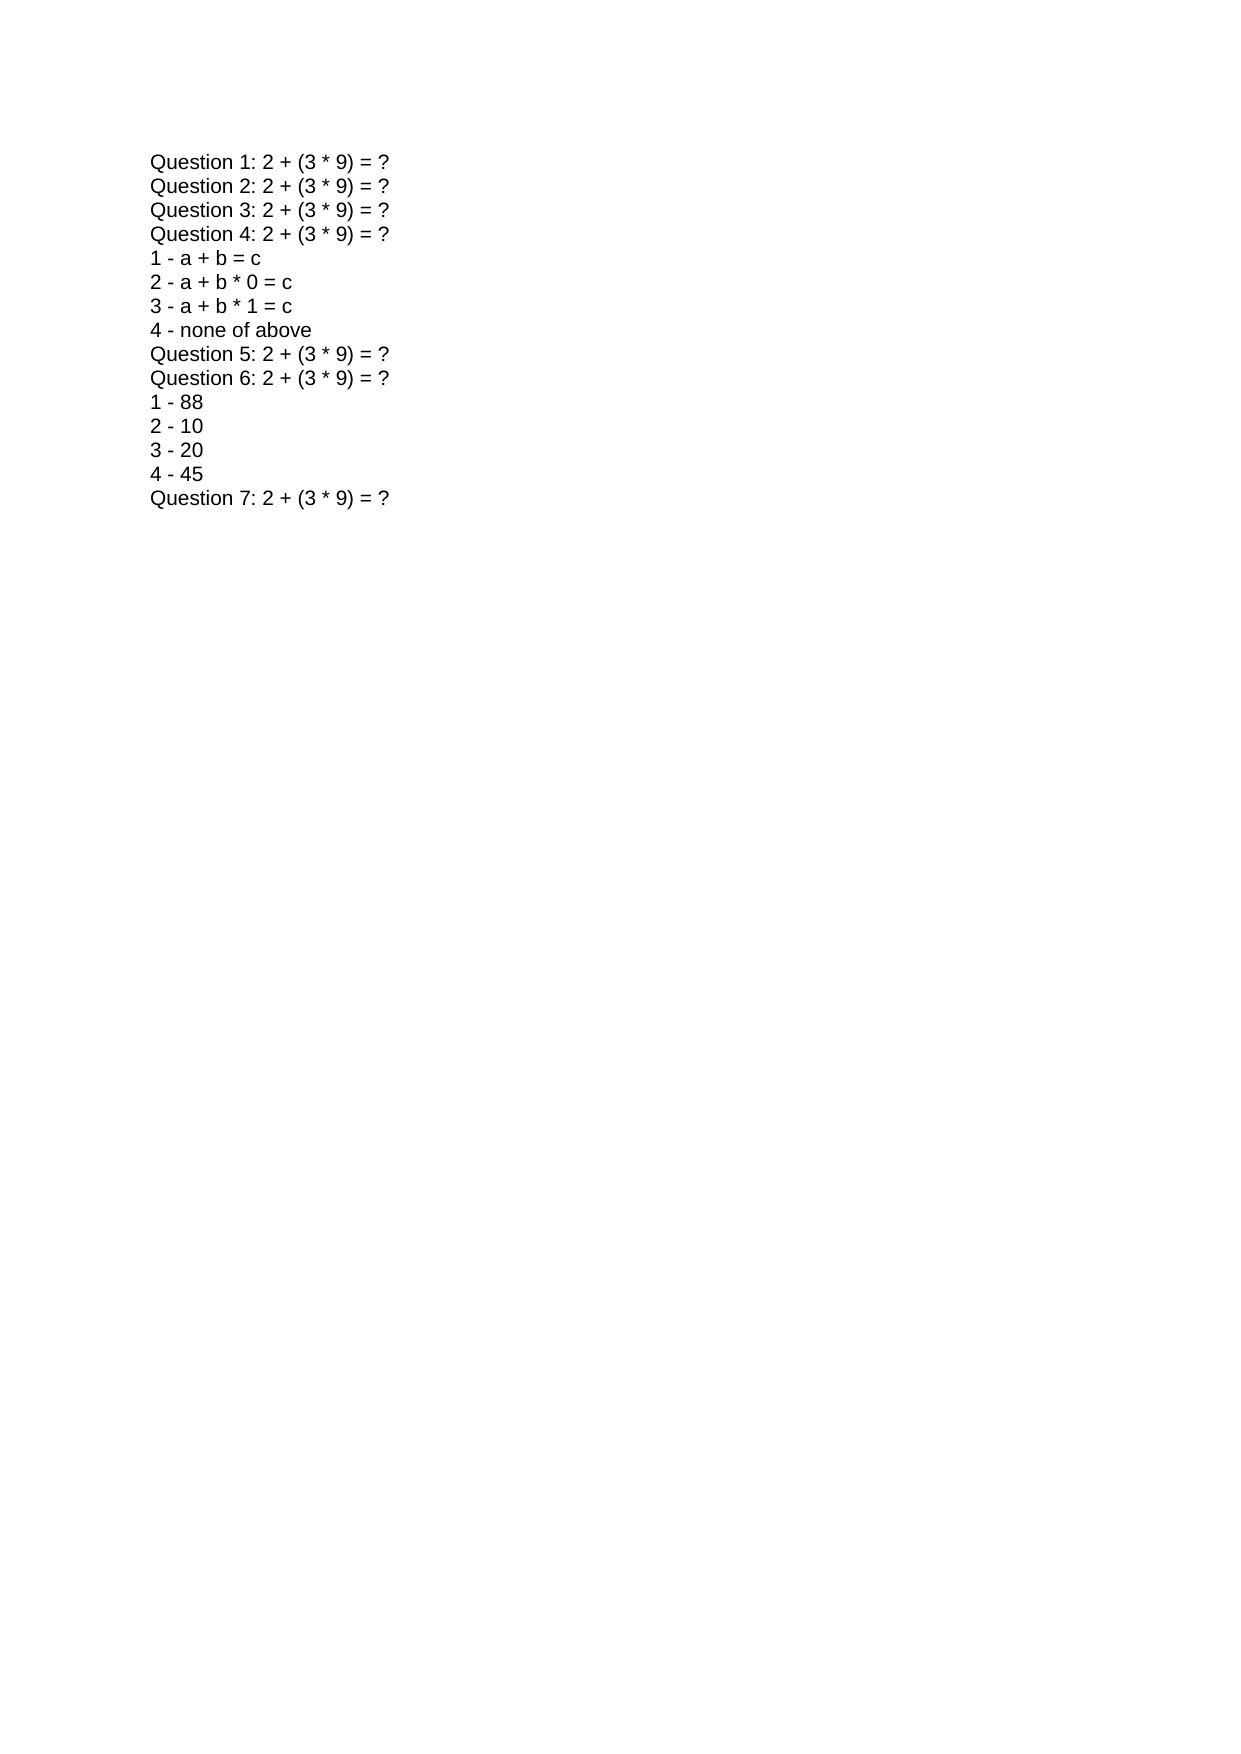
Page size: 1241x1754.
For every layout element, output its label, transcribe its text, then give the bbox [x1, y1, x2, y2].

text 1 - a + b = c [150, 246, 1090, 270]
text 4 - none of above [150, 318, 1090, 342]
text 2 - 10 [150, 413, 1090, 437]
text 3 - 20 [150, 437, 1090, 461]
text 1 - 88 [150, 389, 1090, 413]
text 3 - a + b * 1 = c [150, 294, 1090, 318]
text Question 6: 2 + (3 * 9) = ? [150, 366, 1090, 389]
text Question 4: 2 + (3 * 9) = ? [150, 222, 1090, 246]
text Question 3: 2 + (3 * 9) = ? [150, 198, 1090, 222]
text Question 7: 2 + (3 * 9) = ? [150, 485, 1090, 509]
text Question 2: 2 + (3 * 9) = ? [150, 174, 1090, 198]
text 2 - a + b * 0 = c [150, 270, 1090, 294]
text Question 5: 2 + (3 * 9) = ? [150, 342, 1090, 366]
text Question 1: 2 + (3 * 9) = ? [150, 150, 1090, 174]
text 4 - 45 [150, 461, 1090, 485]
